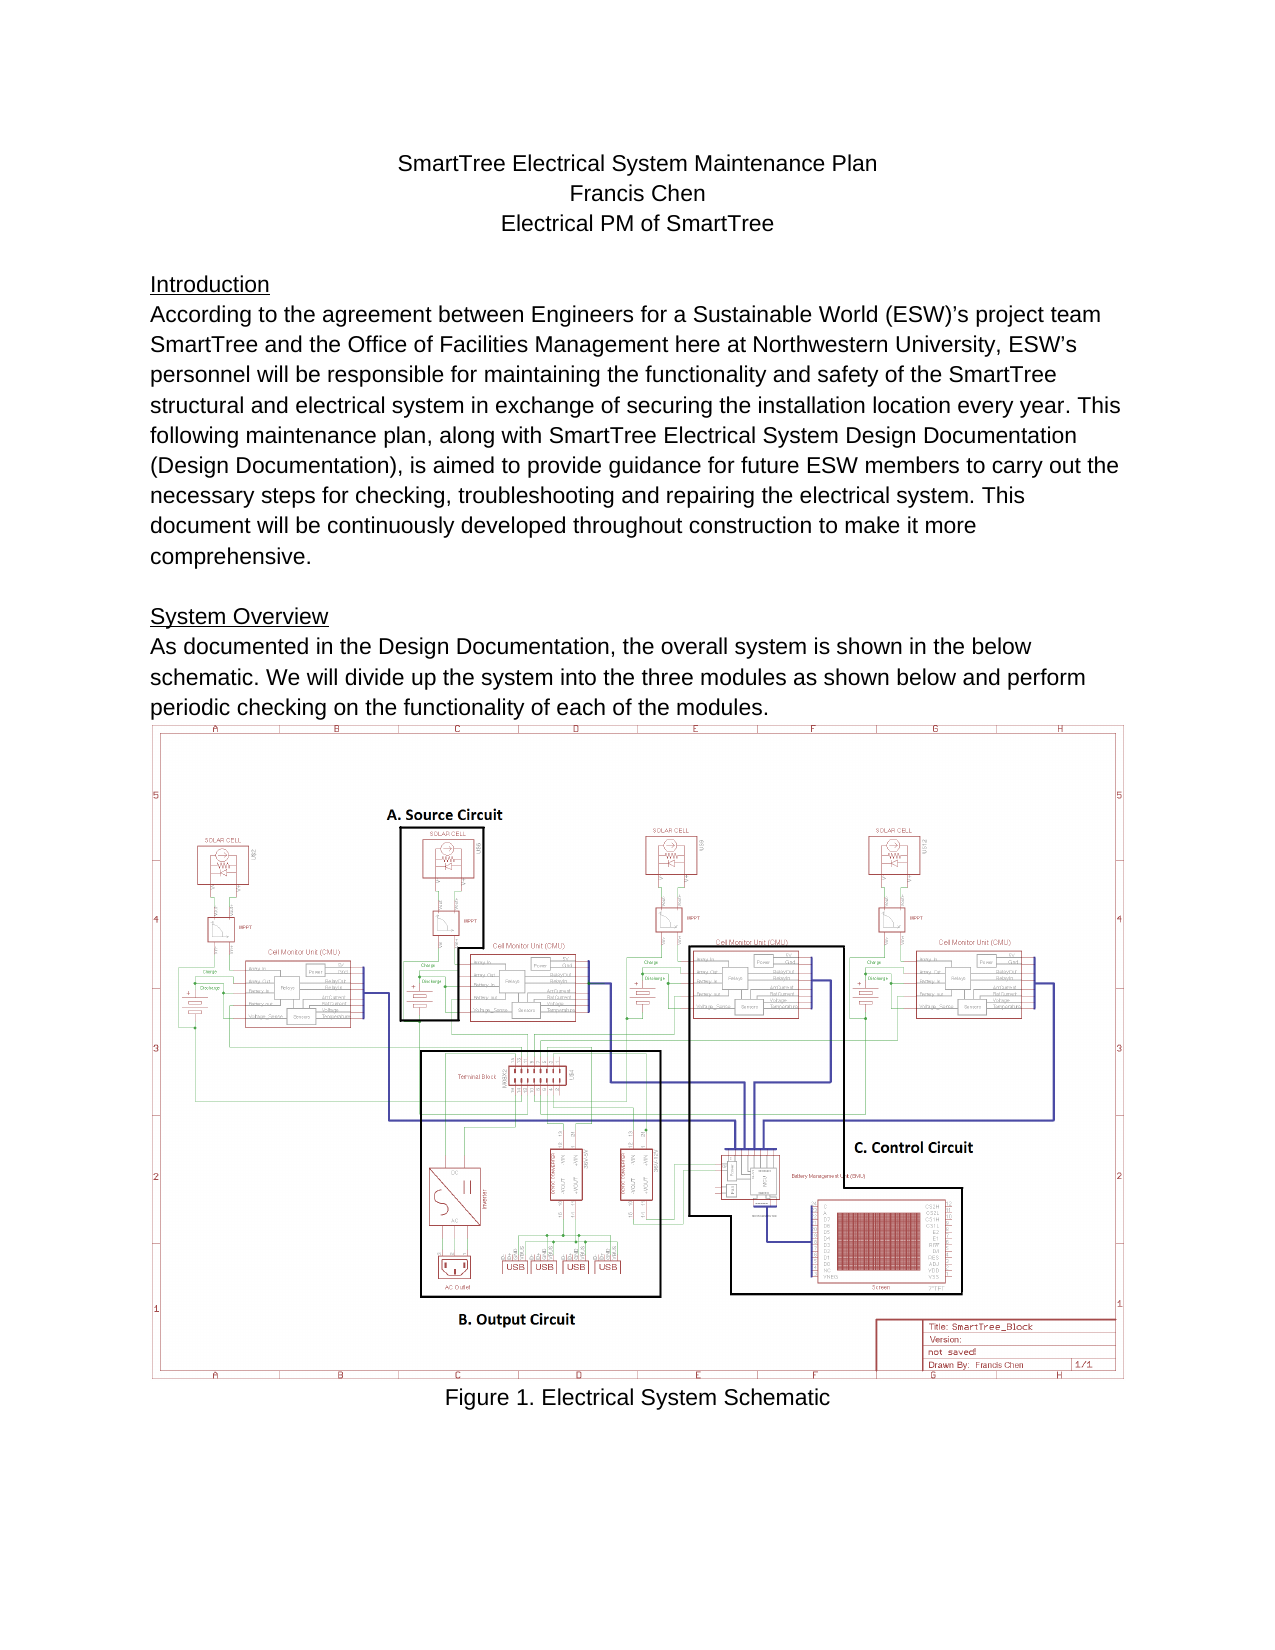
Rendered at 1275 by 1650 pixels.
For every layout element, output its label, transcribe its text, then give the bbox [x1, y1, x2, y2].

text Electrical PM of SmartTree [150, 210, 1125, 237]
text According to the agreement between Engineers for a Sustainable World (ESW)’s project team SmartTree and the Office of Facilities Management here at Northwestern University, ESW’s personnel will be responsible for maintaining the functionality and safety of the SmartTree structural and electrical system in exchange of securing the installation location every year. This following maintenance plan, along with SmartTree Electrical System Design Documentation (Design Documentation), is aimed to provide guidance for future ESW members to carry out the necessary steps for checking, troubleshooting and repairing the electrical system. This document will be continuously developed throughout construction to make it more comprehensive. [150, 301, 1125, 569]
text Figure 1. Electrical System Schematic [150, 1384, 1125, 1410]
text System Overview [150, 603, 1125, 629]
text SmartTree Electrical System Maintenance Plan [150, 150, 1125, 176]
text As documented in the Design Documentation, the overall system is shown in the below schematic. We will divide up the system into the three modules as shown below and perform periodic checking on the functionality of each of the modules. [150, 633, 1125, 720]
text Francis Chen [150, 180, 1125, 207]
text Introduction [150, 271, 1125, 297]
picture [150, 723, 1125, 1381]
